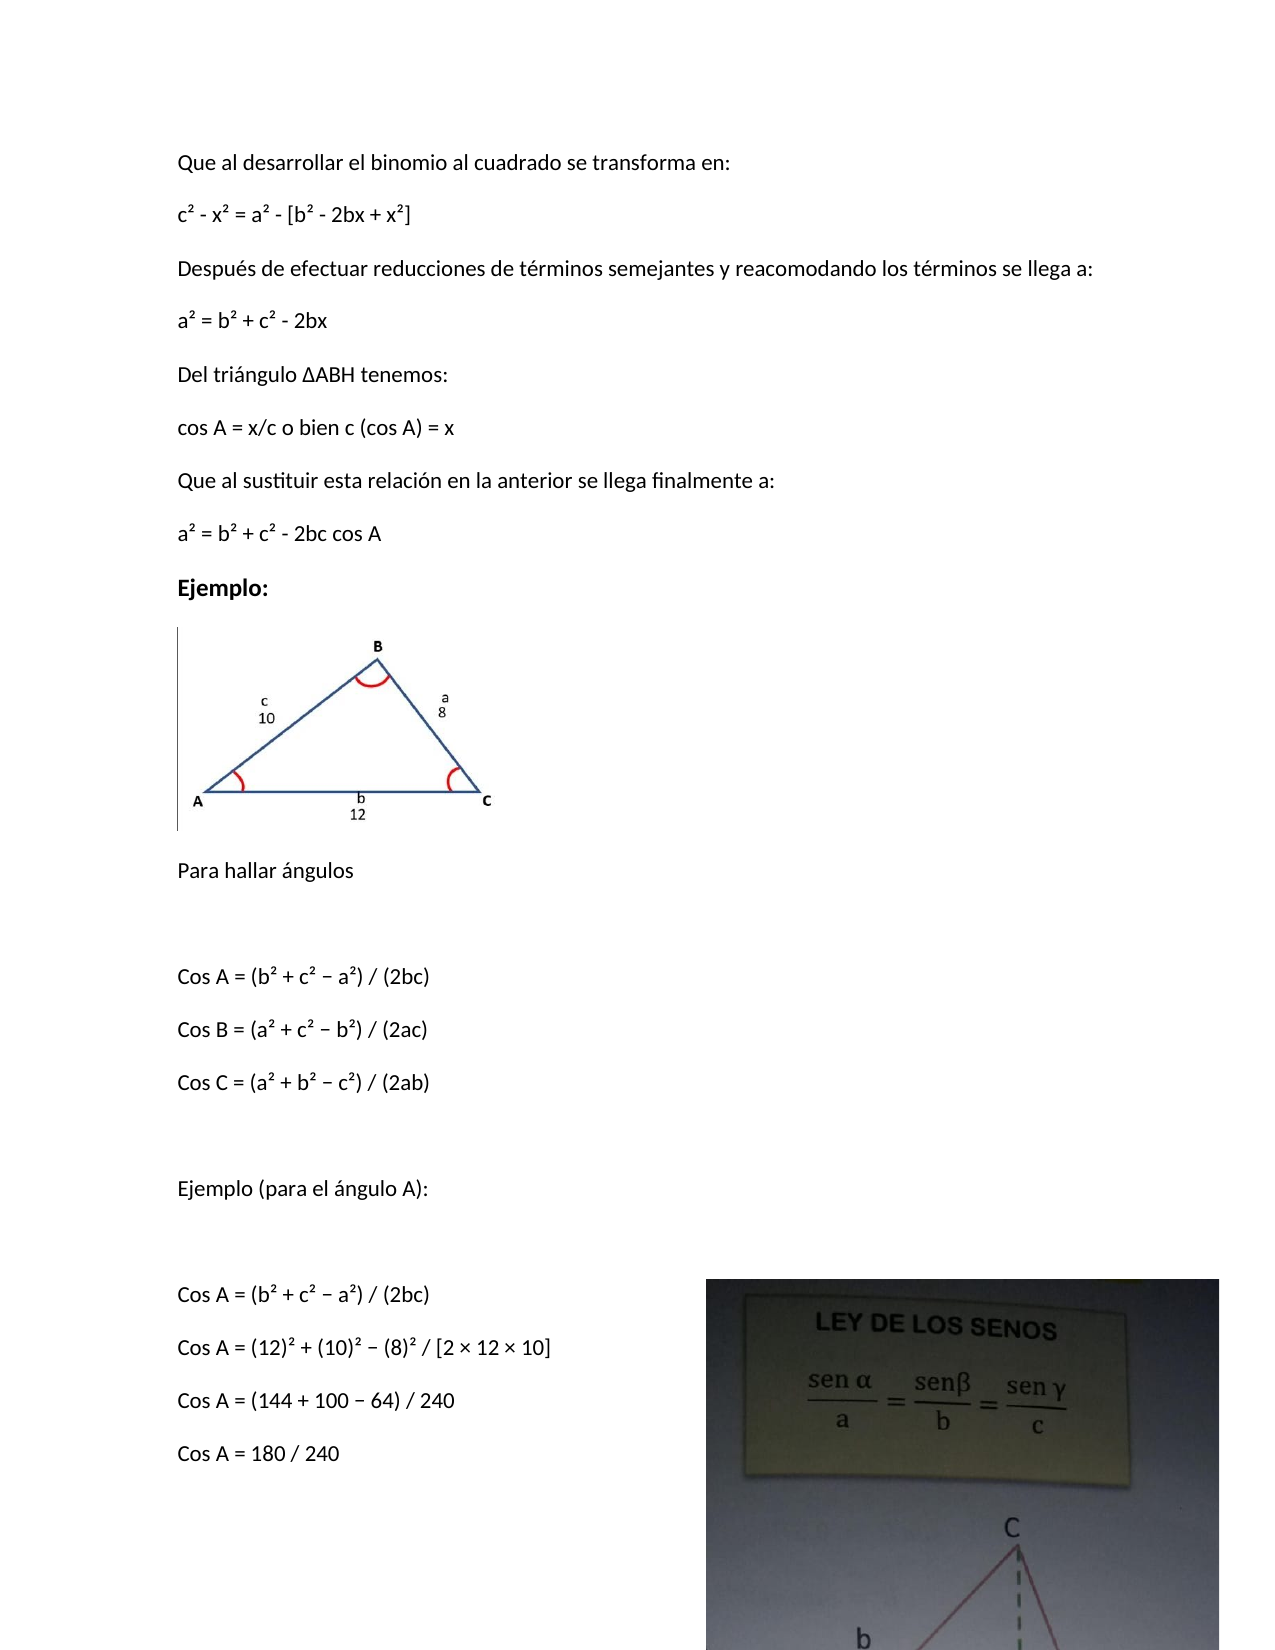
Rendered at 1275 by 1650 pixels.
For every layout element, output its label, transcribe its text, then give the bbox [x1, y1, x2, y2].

text Cos A = (12)² + (10)² − (8)² / [2 × 12 × 10] [177, 1333, 1098, 1361]
text cos A = x/c o bien c (cos A) = x [177, 413, 1098, 441]
text Que al desarrollar el binomio al cuadrado se transforma en: [177, 148, 1098, 176]
text Cos C = (a² + b² − c²) / (2ab) [177, 1068, 1098, 1096]
text Que al sustituir esta relación en la anterior se llega finalmente a: [177, 466, 1098, 494]
text Cos A = (144 + 100 − 64) / 240 [177, 1386, 1098, 1414]
text Ejemplo (para el ángulo A): [177, 1174, 1098, 1202]
text Cos B = (a² + c² − b²) / (2ac) [177, 1015, 1098, 1043]
text c² - x² = a² - [b² - 2bx + x²] [177, 201, 1098, 229]
picture [706, 1279, 1220, 1650]
text Ejemplo: [177, 572, 1098, 602]
text Para hallar ángulos [177, 856, 1098, 884]
text Después de efectuar reducciones de términos semejantes y reacomodando los términos se llega a: [177, 254, 1098, 282]
text Del triángulo ΔABH tenemos: [177, 360, 1098, 388]
text a² = b² + c² - 2bc cos A [177, 519, 1098, 547]
text Cos A = 180 / 240 [177, 1439, 1098, 1467]
text a² = b² + c² - 2bx [177, 307, 1098, 335]
text Cos A = (b² + c² − a²) / (2bc) [177, 1280, 1098, 1308]
picture [177, 627, 504, 831]
text Cos A = (b² + c² − a²) / (2bc) [177, 962, 1098, 990]
